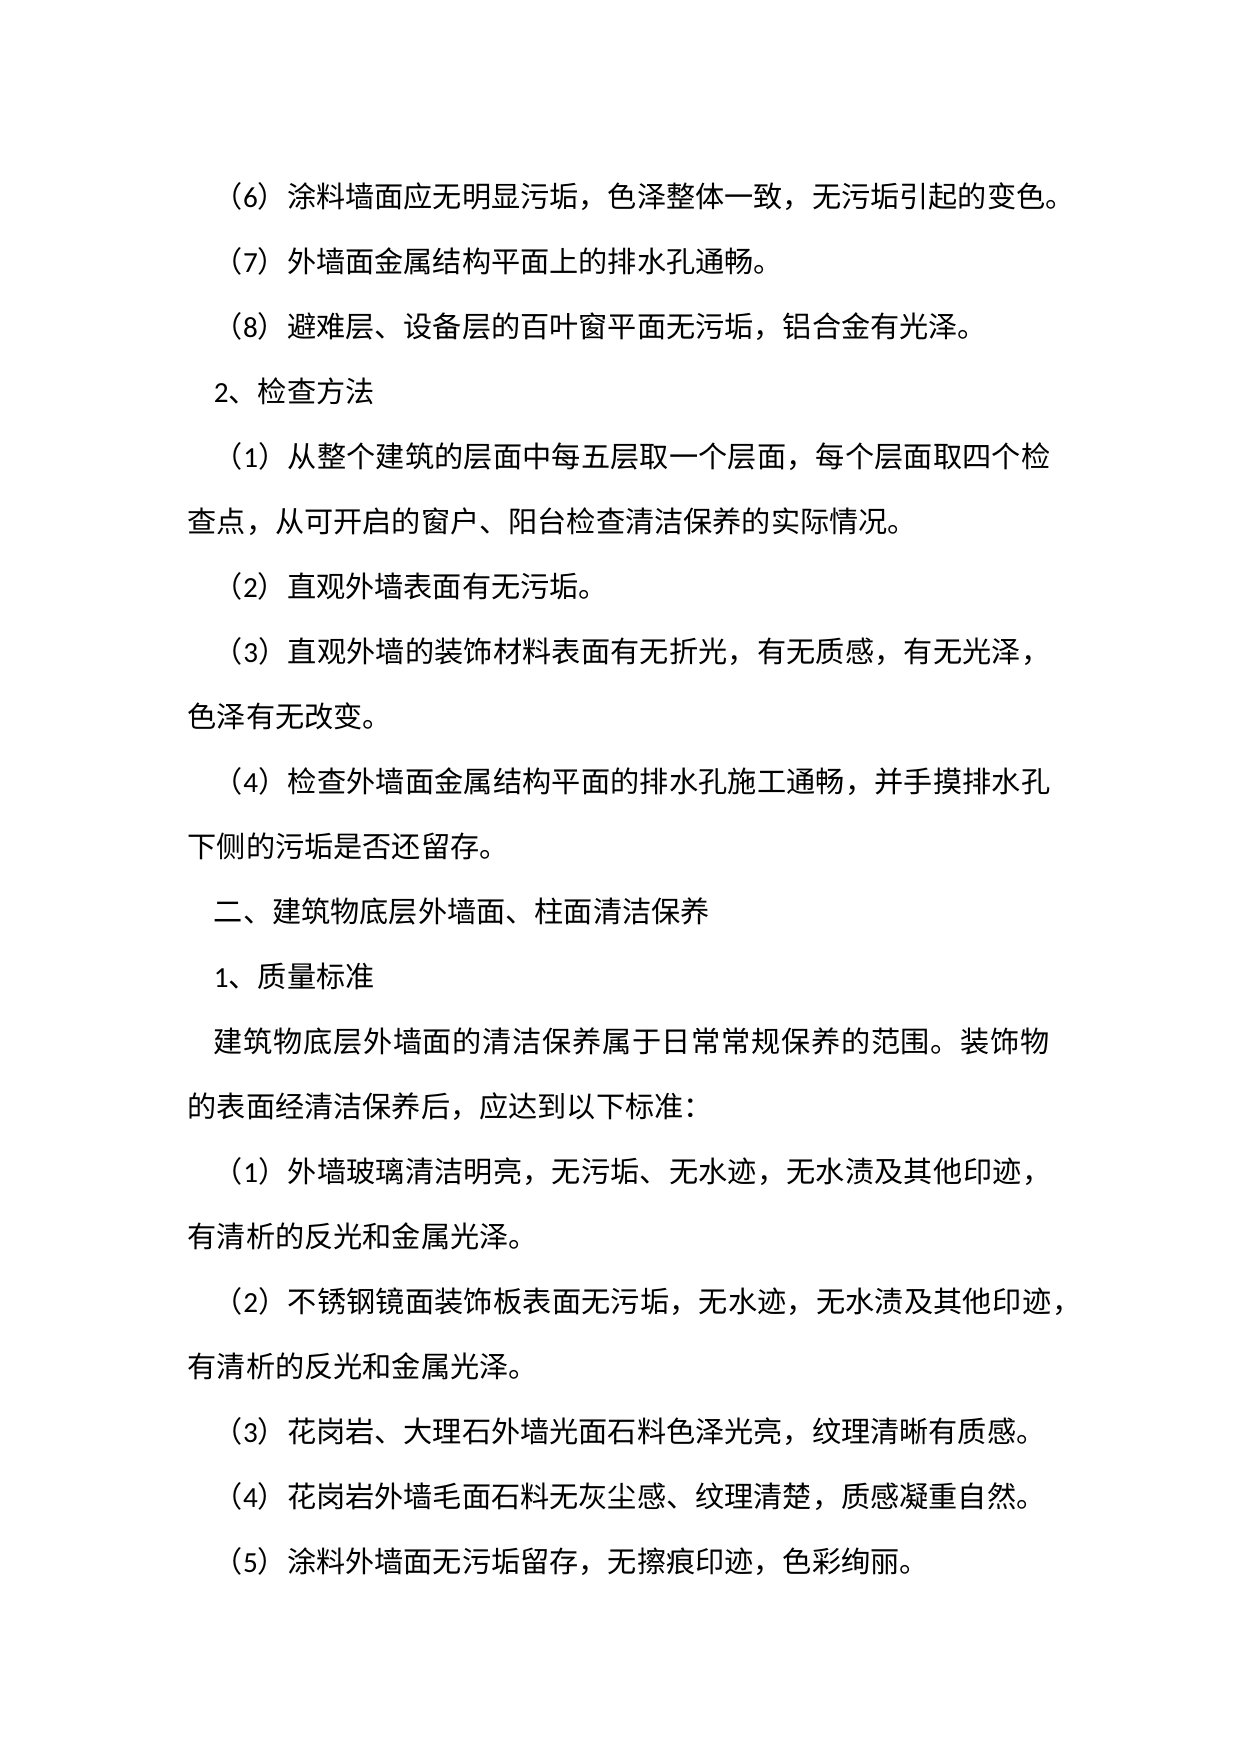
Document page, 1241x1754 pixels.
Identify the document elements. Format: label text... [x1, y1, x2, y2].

text （3）花岗岩、大理石外墙光面石料色泽光亮，纹理清晰有质感。 [187, 1397, 1053, 1462]
text （2）直观外墙表面有无污垢。 [187, 552, 1053, 617]
text （8）避难层、设备层的百叶窗平面无污垢，铝合金有光泽。 [187, 292, 1053, 357]
text （2）不锈钢镜面装饰板表面无污垢，无水迹，无水渍及其他印迹，有清析的反光和金属光泽。 [187, 1267, 1053, 1397]
text （3）直观外墙的装饰材料表面有无折光，有无质感，有无光泽，色泽有无改变。 [187, 617, 1053, 747]
text 二、建筑物底层外墙面、柱面清洁保养 [187, 877, 1053, 942]
text 2、检查方法 [187, 357, 1053, 422]
text （4）检查外墙面金属结构平面的排水孔施工通畅，并手摸排水孔下侧的污垢是否还留存。 [187, 747, 1053, 877]
text （5）涂料外墙面无污垢留存，无擦痕印迹，色彩绚丽。 [187, 1527, 1053, 1592]
text （6）涂料墙面应无明显污垢，色泽整体一致，无污垢引起的变色。 [187, 162, 1053, 227]
text （7）外墙面金属结构平面上的排水孔通畅。 [187, 227, 1053, 292]
text 建筑物底层外墙面的清洁保养属于日常常规保养的范围。装饰物的表面经清洁保养后，应达到以下标准： [187, 1007, 1053, 1137]
text 1、质量标准 [187, 942, 1053, 1007]
text （1）从整个建筑的层面中每五层取一个层面，每个层面取四个检查点，从可开启的窗户、阳台检查清洁保养的实际情况。 [187, 422, 1053, 552]
text （4）花岗岩外墙毛面石料无灰尘感、纹理清楚，质感凝重自然。 [187, 1462, 1053, 1527]
text （1）外墙玻璃清洁明亮，无污垢、无水迹，无水渍及其他印迹，有清析的反光和金属光泽。 [187, 1137, 1053, 1267]
